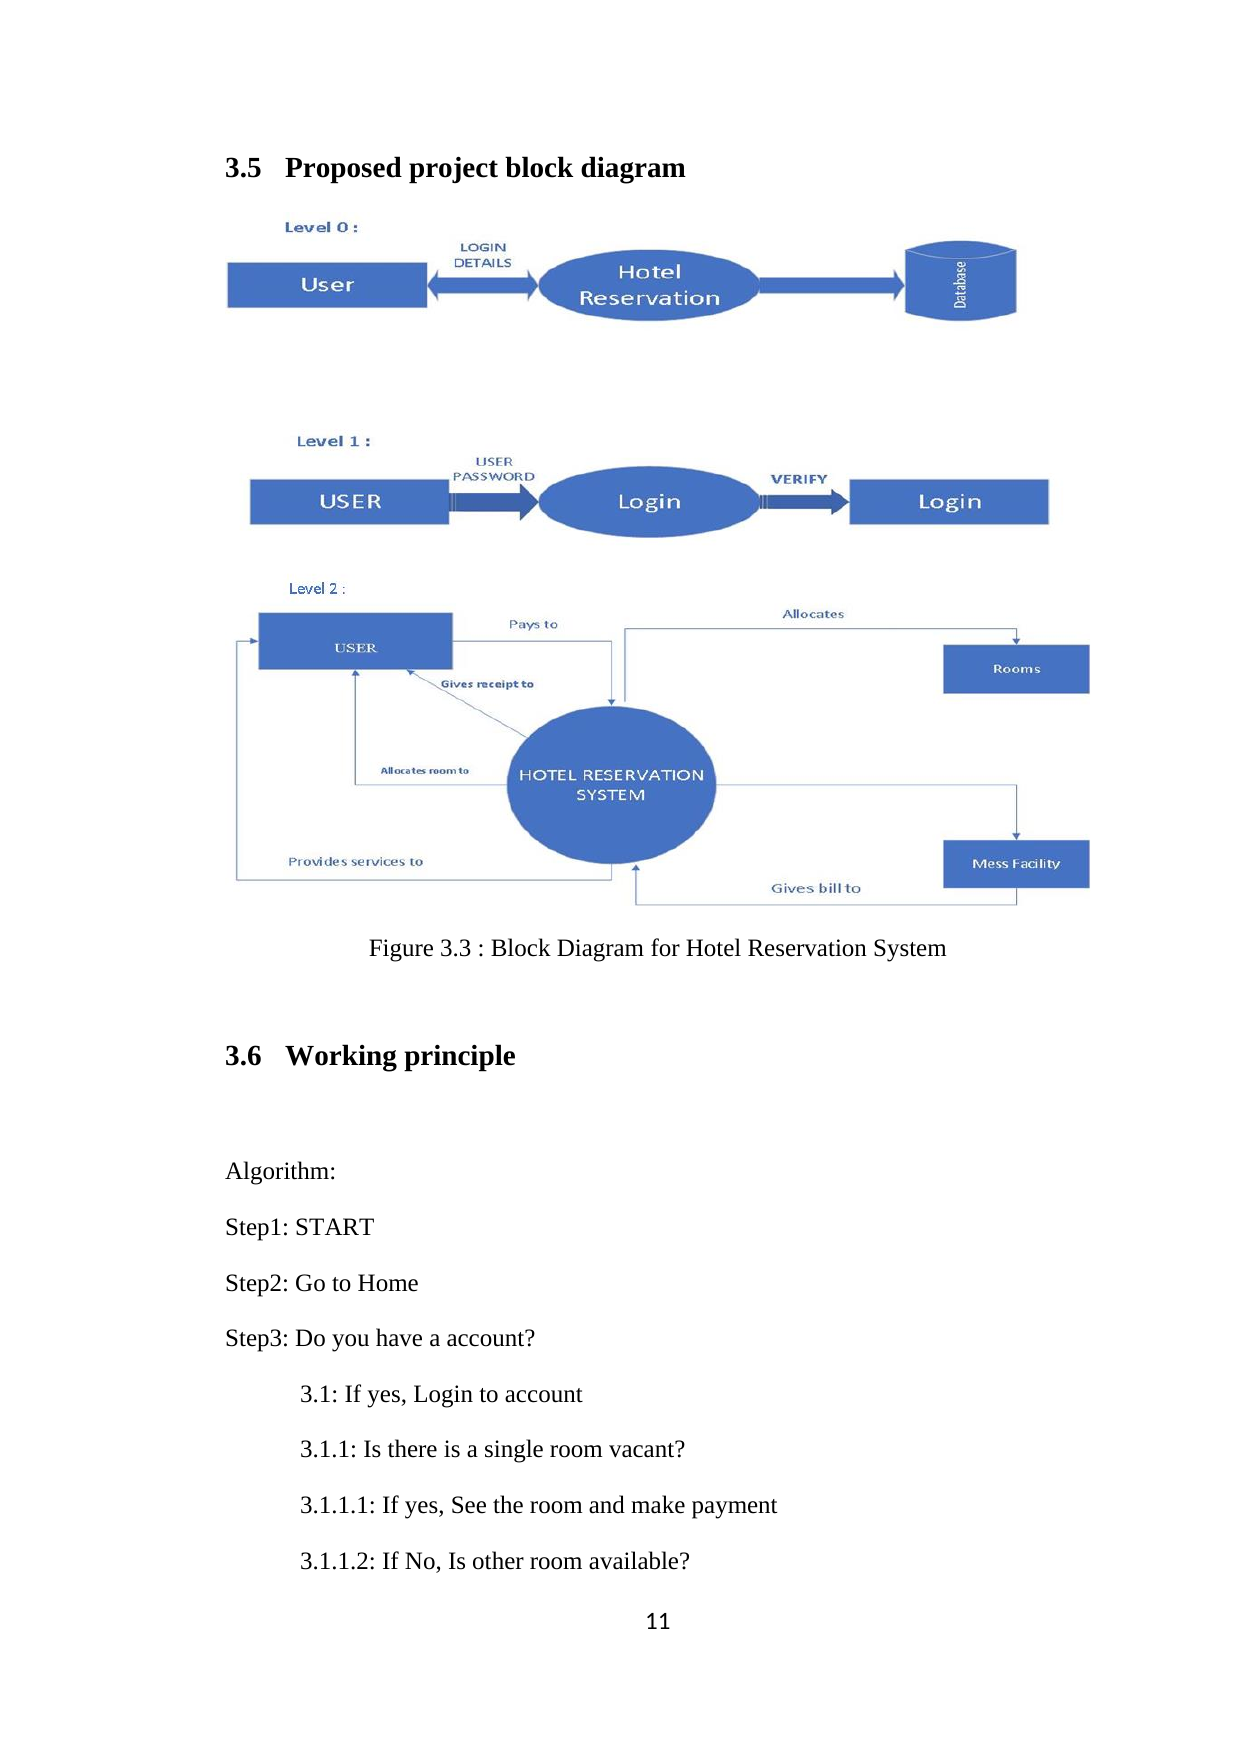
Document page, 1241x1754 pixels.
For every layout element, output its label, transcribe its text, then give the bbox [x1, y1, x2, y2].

text Step1: START [225, 1212, 1090, 1241]
subtitle Working principle [225, 1038, 1090, 1072]
picture [225, 212, 1091, 906]
text Step3: Do you have a account? [225, 1323, 1090, 1352]
text 3.1.1.1: If yes, See the room and make payment [225, 1490, 1090, 1519]
subtitle Proposed project block diagram [225, 150, 1090, 183]
text 3.1: If yes, Login to account [225, 1379, 1090, 1408]
text Algorithm: [225, 1156, 1090, 1185]
text 3.1.1: Is there is a single room vacant? [225, 1434, 1090, 1463]
text Step2: Go to Home [225, 1268, 1090, 1296]
text 3.1.1.2: If No, Is other room available? [225, 1546, 1090, 1574]
text Figure 3.3 : Block Diagram for Hotel Reservation System [225, 933, 1090, 962]
